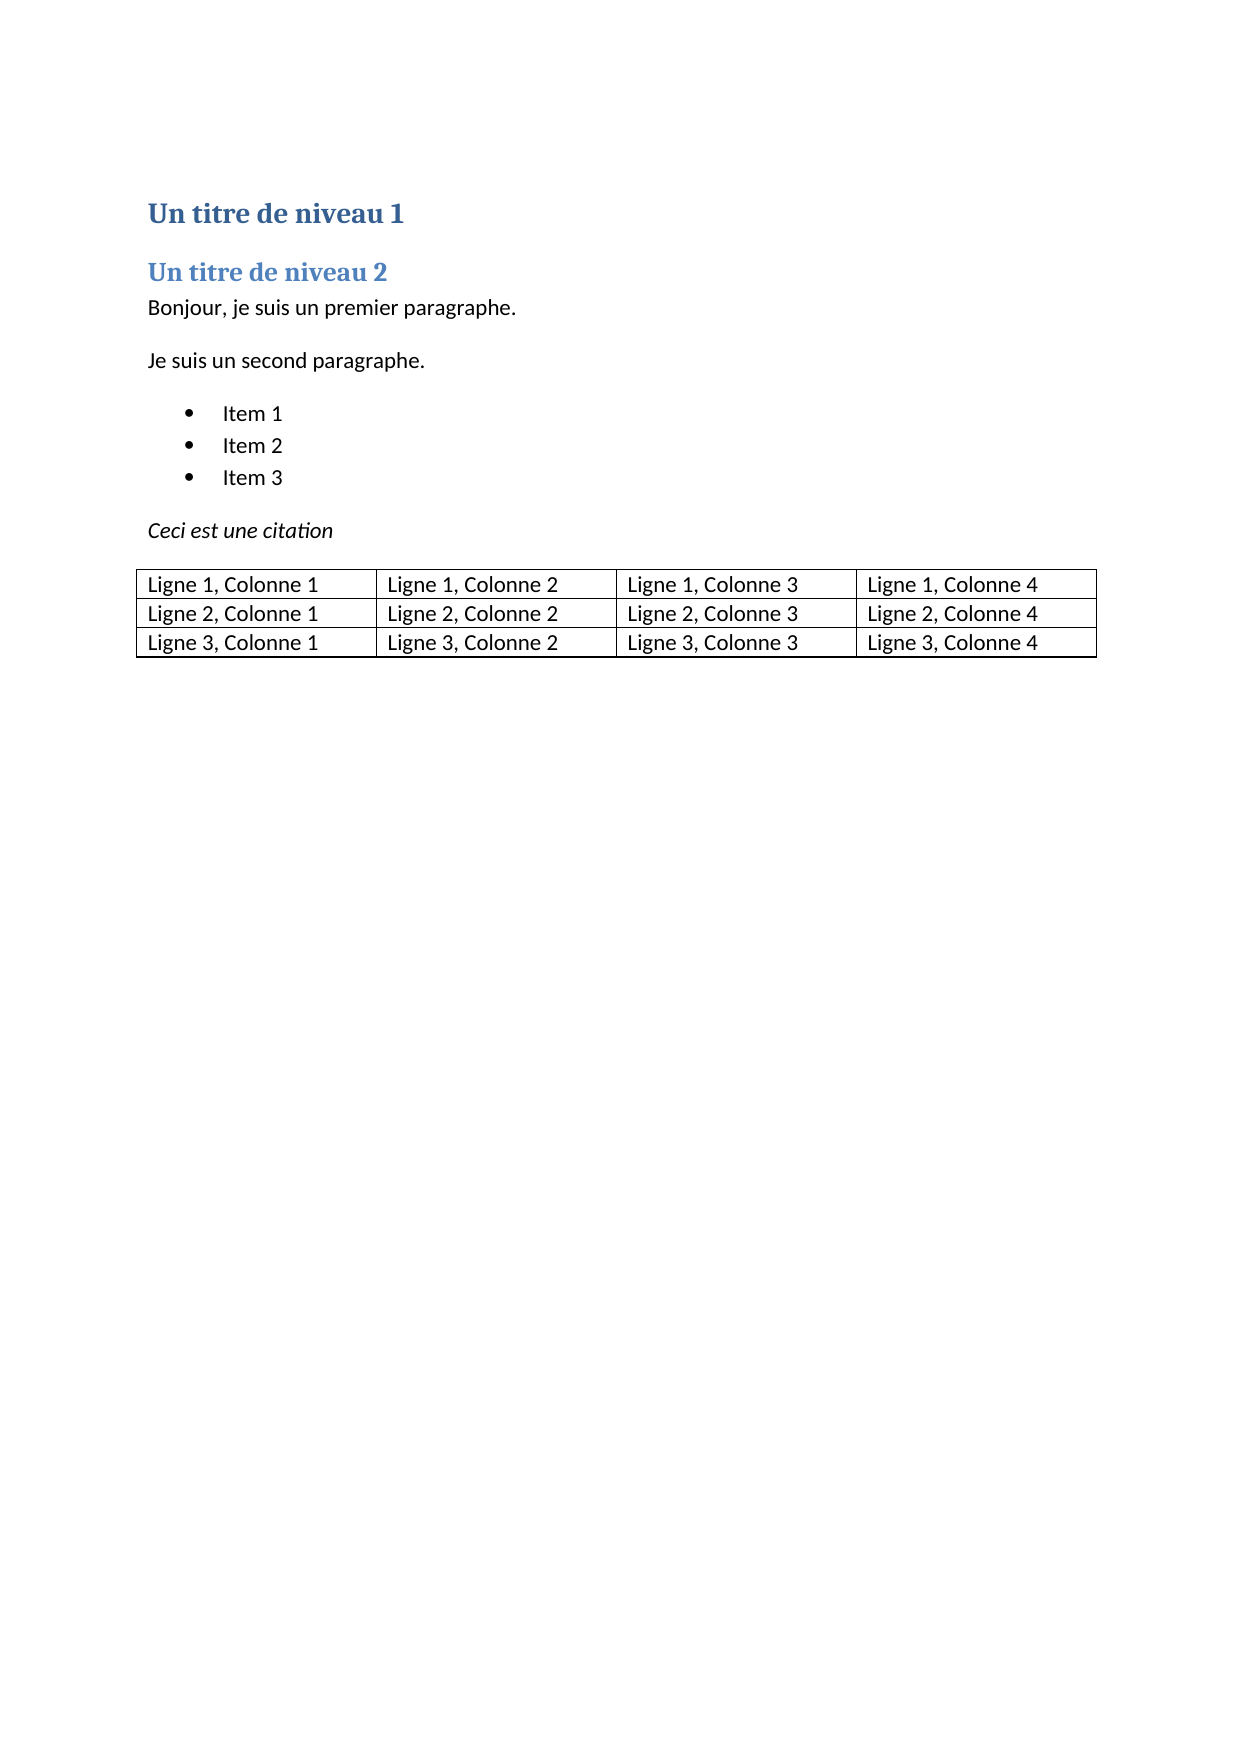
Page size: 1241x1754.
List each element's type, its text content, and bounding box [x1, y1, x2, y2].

subtitle Un titre de niveau 2 [148, 257, 1093, 288]
text Ceci est une citation [148, 516, 1093, 544]
table_cell Ligne 3, Colonne 1 [137, 628, 376, 656]
table_cell Ligne 2, Colonne 4 [857, 599, 1096, 627]
table_header Ligne 1, Colonne 2 [377, 570, 616, 598]
text Je suis un second paragraphe. [148, 346, 1093, 374]
subtitle Un titre de niveau 1 [148, 198, 1093, 231]
table_cell Ligne 3, Colonne 3 [617, 628, 856, 656]
table_cell Ligne 3, Colonne 2 [377, 628, 616, 656]
table_cell Ligne 2, Colonne 3 [617, 599, 856, 627]
table_cell Ligne 2, Colonne 1 [137, 599, 376, 627]
table_header Ligne 1, Colonne 3 [617, 570, 856, 598]
list Item 3 [185, 463, 1093, 491]
table_cell Ligne 2, Colonne 2 [377, 599, 616, 627]
table_header Ligne 1, Colonne 4 [857, 570, 1096, 598]
table_header Ligne 1, Colonne 1 [137, 570, 376, 598]
text Bonjour, je suis un premier paragraphe. [148, 293, 1093, 321]
table_cell Ligne 3, Colonne 4 [857, 628, 1096, 656]
list Item 2 [185, 431, 1093, 459]
list Item 1 [185, 399, 1093, 427]
